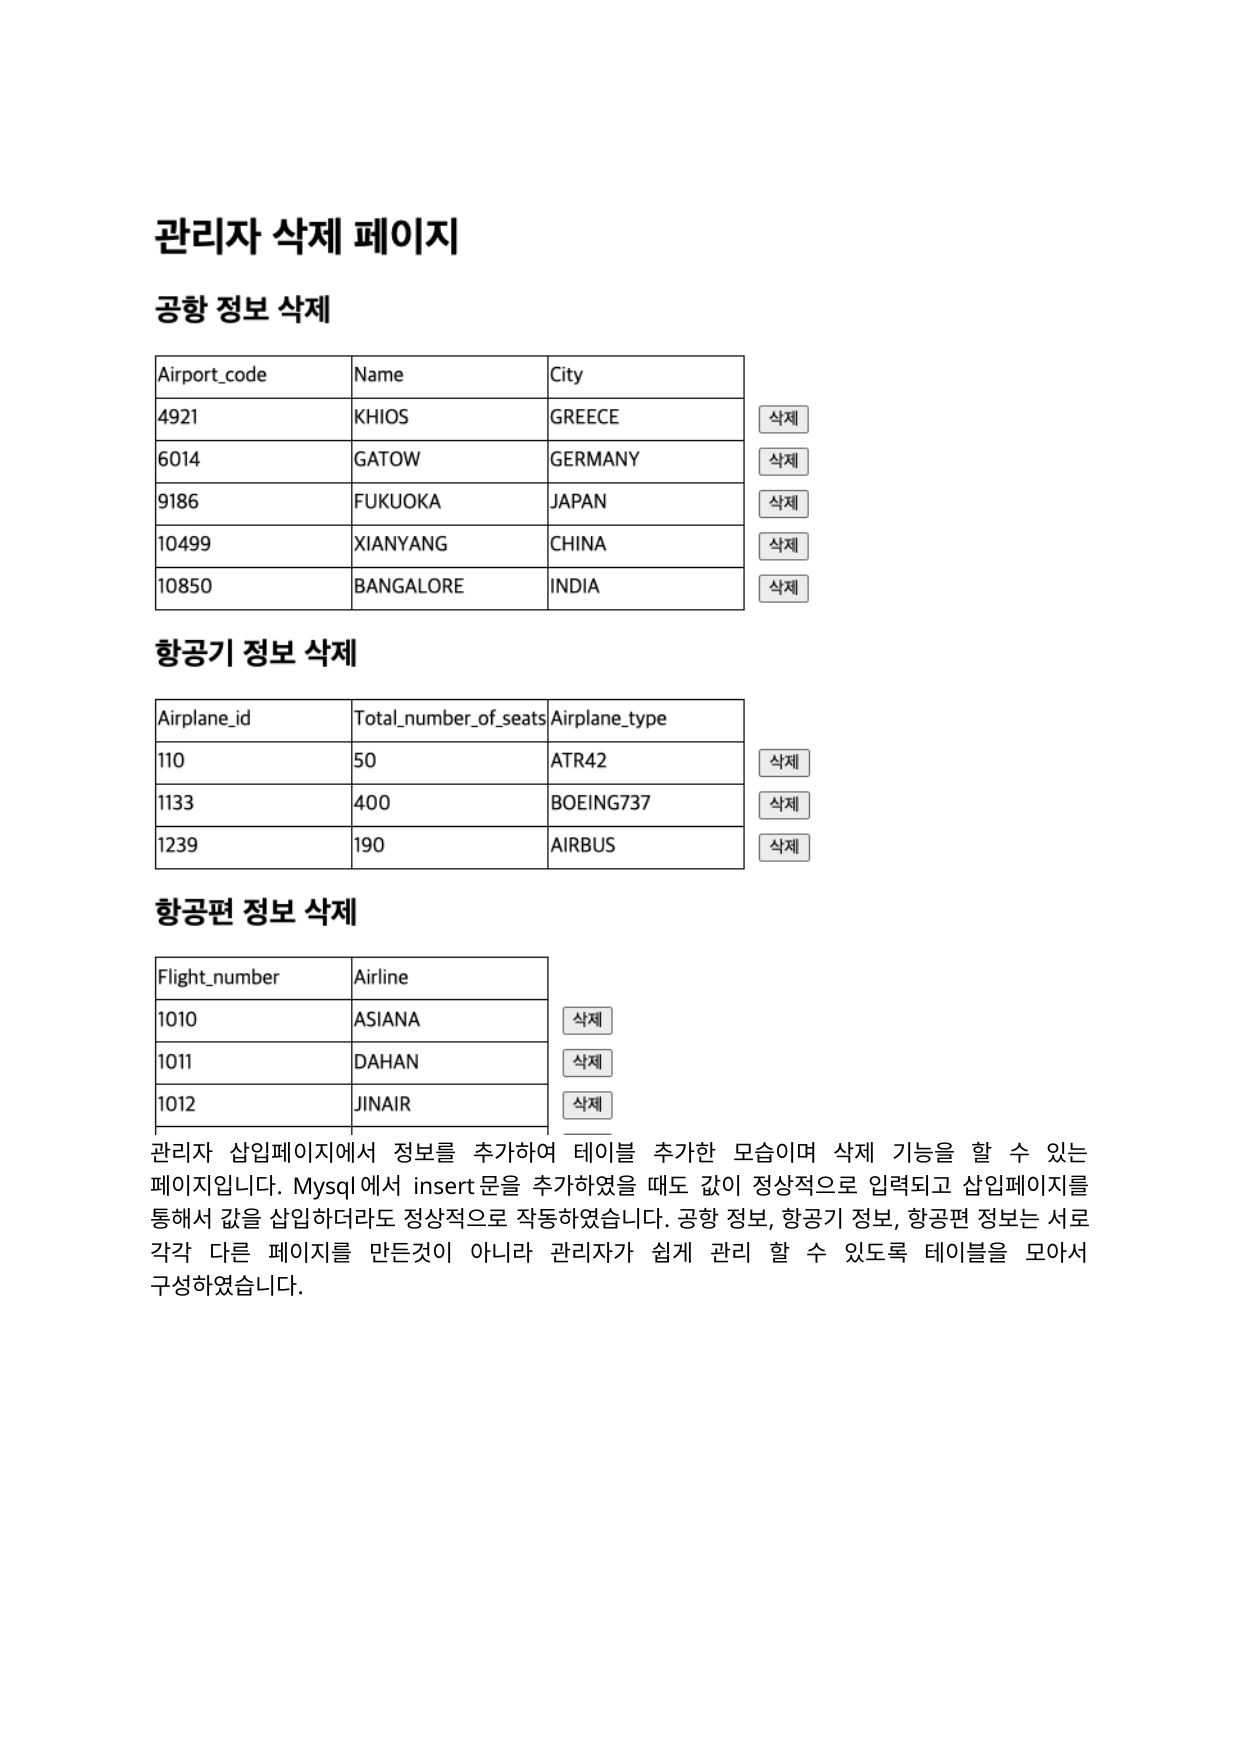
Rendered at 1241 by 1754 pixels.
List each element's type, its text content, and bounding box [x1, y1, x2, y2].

text 관리자 삽입페이지에서 정보를 추가하여 테이블 추가한 모습이며 삭제 기능을 할 수 있는 페이지입니다. Mysql에서 insert문을 추가하였을 때도 값이 정상적으로 입력되고 삽입페이지를 통해서 값을 삽입하더라도 정상적으로 작동하였습니다. 공항 정보, 항공기 정보, 항공편 정보는 서로 각각 다른 페이지를 만든것이 아니라 관리자가 쉽게 관리 할 수 있도록 테이블을 모아서 구성하였습니다. [150, 1134, 1090, 1301]
picture [150, 208, 841, 1135]
